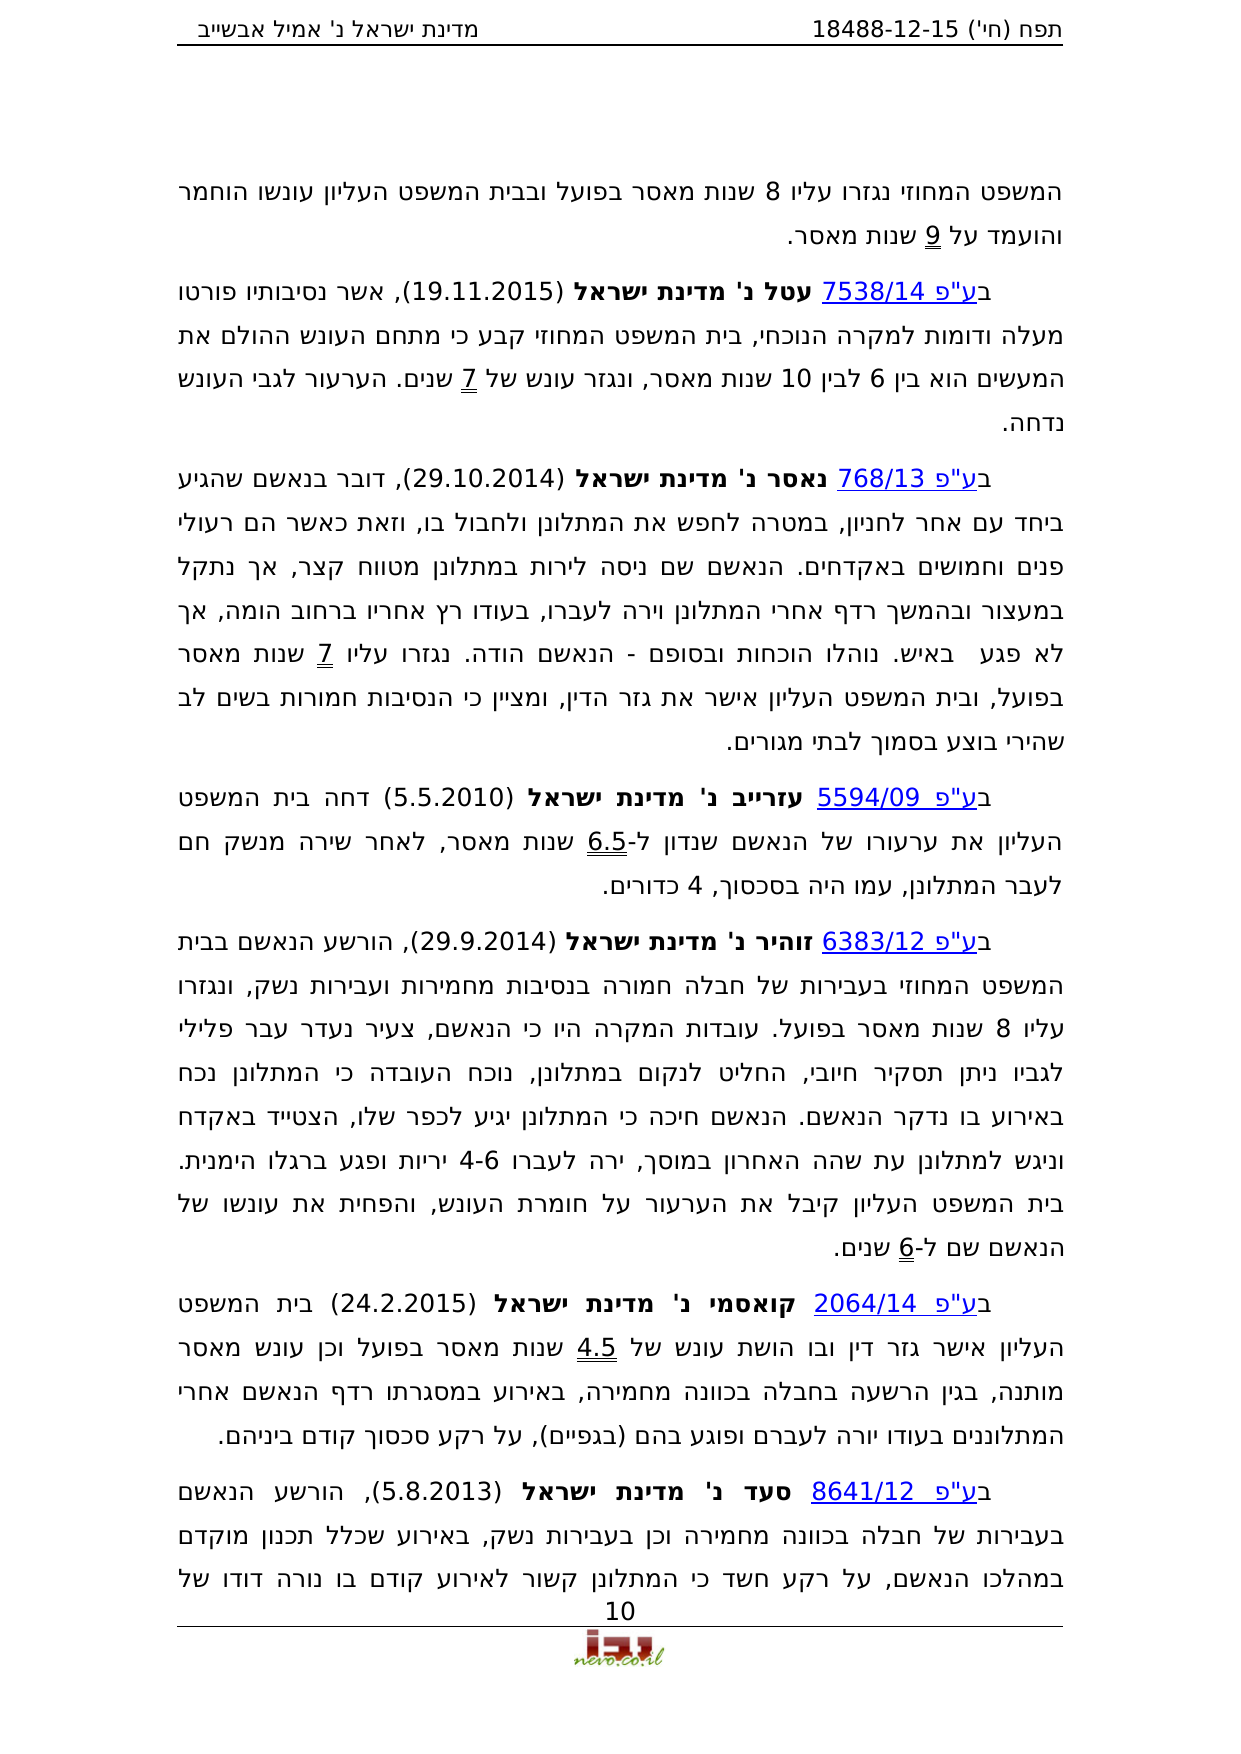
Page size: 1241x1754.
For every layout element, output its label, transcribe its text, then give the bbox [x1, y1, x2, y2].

text בע"פ 5594/09 עזרייב נ' מדינת ישראל (5.5.2010) דחה בית המשפט העליון את ערעורו של הנאשם שנדון ל-6.5 שנות מאסר, לאחר שירה מנשק חם לעבר המתלונן, עמו היה בסכסוך, 4 כדורים. [177, 783, 1065, 900]
picture [574, 1629, 666, 1667]
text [177, 1477, 1068, 1594]
text בע"פ 2064/14 קואסמי נ' מדינת ישראל (24.2.2015) בית המשפט העליון אישר גזר דין ובו הושת עונש של 4.5 שנות מאסר בפועל וכן עונש מאסר מותנה, בגין הרשעה בחבלה בכוונה מחמירה, באירוע במסגרתו רדף הנאשם אחרי המתלוננים בעודו יורה לעברם ופוגע בהם (בגפיים), על רקע סכסוך קודם ביניהם. [177, 1290, 1068, 1450]
text בע"פ 768/13 נאסר נ' מדינת ישראל (29.10.2014), דובר בנאשם שהגיע ביחד עם אחר לחניון, במטרה לחפש את המתלונן ולחבול בו, וזאת כאשר הם רעולי פנים וחמושים באקדחים. הנאשם שם ניסה לירות במתלונן מטווח קצר, אך נתקל במעצור ובהמשך רדף אחרי המתלונן וירה לעברו, בעודו רץ אחריו ברחוב הומה, אך לא פגע באיש. נוהלו הוכחות ובסופם - הנאשם הודה. נגזרו עליו 7 שנות מאסר בפועל, ובית המשפט העליון אישר את גזר הדין, ומציין כי הנסיבות חמורות בשים לב שהירי בוצע בסמוך לבתי מגורים. [177, 465, 1068, 756]
text בע"פ 6383/12 זוהיר נ' מדינת ישראל (29.9.2014), הורשע הנאשם בבית המשפט המחוזי בעבירות של חבלה חמורה בנסיבות מחמירות ועבירות נשק, ונגזרו עליו 8 שנות מאסר בפועל. עובדות המקרה היו כי הנאשם, צעיר נעדר עבר פלילי לגביו ניתן תסקיר חיובי, החליט לנקום במתלונן, נוכח העובדה כי המתלונן נכח באירוע בו נדקר הנאשם. הנאשם חיכה כי המתלונן יגיע לכפר שלו, הצטייד באקדח וניגש למתלונן עת שהה האחרון במוסך, ירה לעברו 4-6 יריות ופגע ברגלו הימנית. בית המשפט העליון קיבל את הערעור על חומרת העונש, והפחית את עונשו של הנאשם שם ל-6 שנים. [177, 927, 1068, 1263]
text בע"פ 7538/14 עטל נ' מדינת ישראל (19.11.2015), אשר נסיבותיו פורטו מעלה ודומות למקרה הנוכחי, בית המשפט המחוזי קבע כי מתחם העונש ההולם את המעשים הוא בין 6 לבין 10 שנות מאסר, ונגזר עונש של 7 שנים. הערעור לגבי העונש נדחה. [177, 277, 1068, 438]
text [177, 177, 1065, 250]
